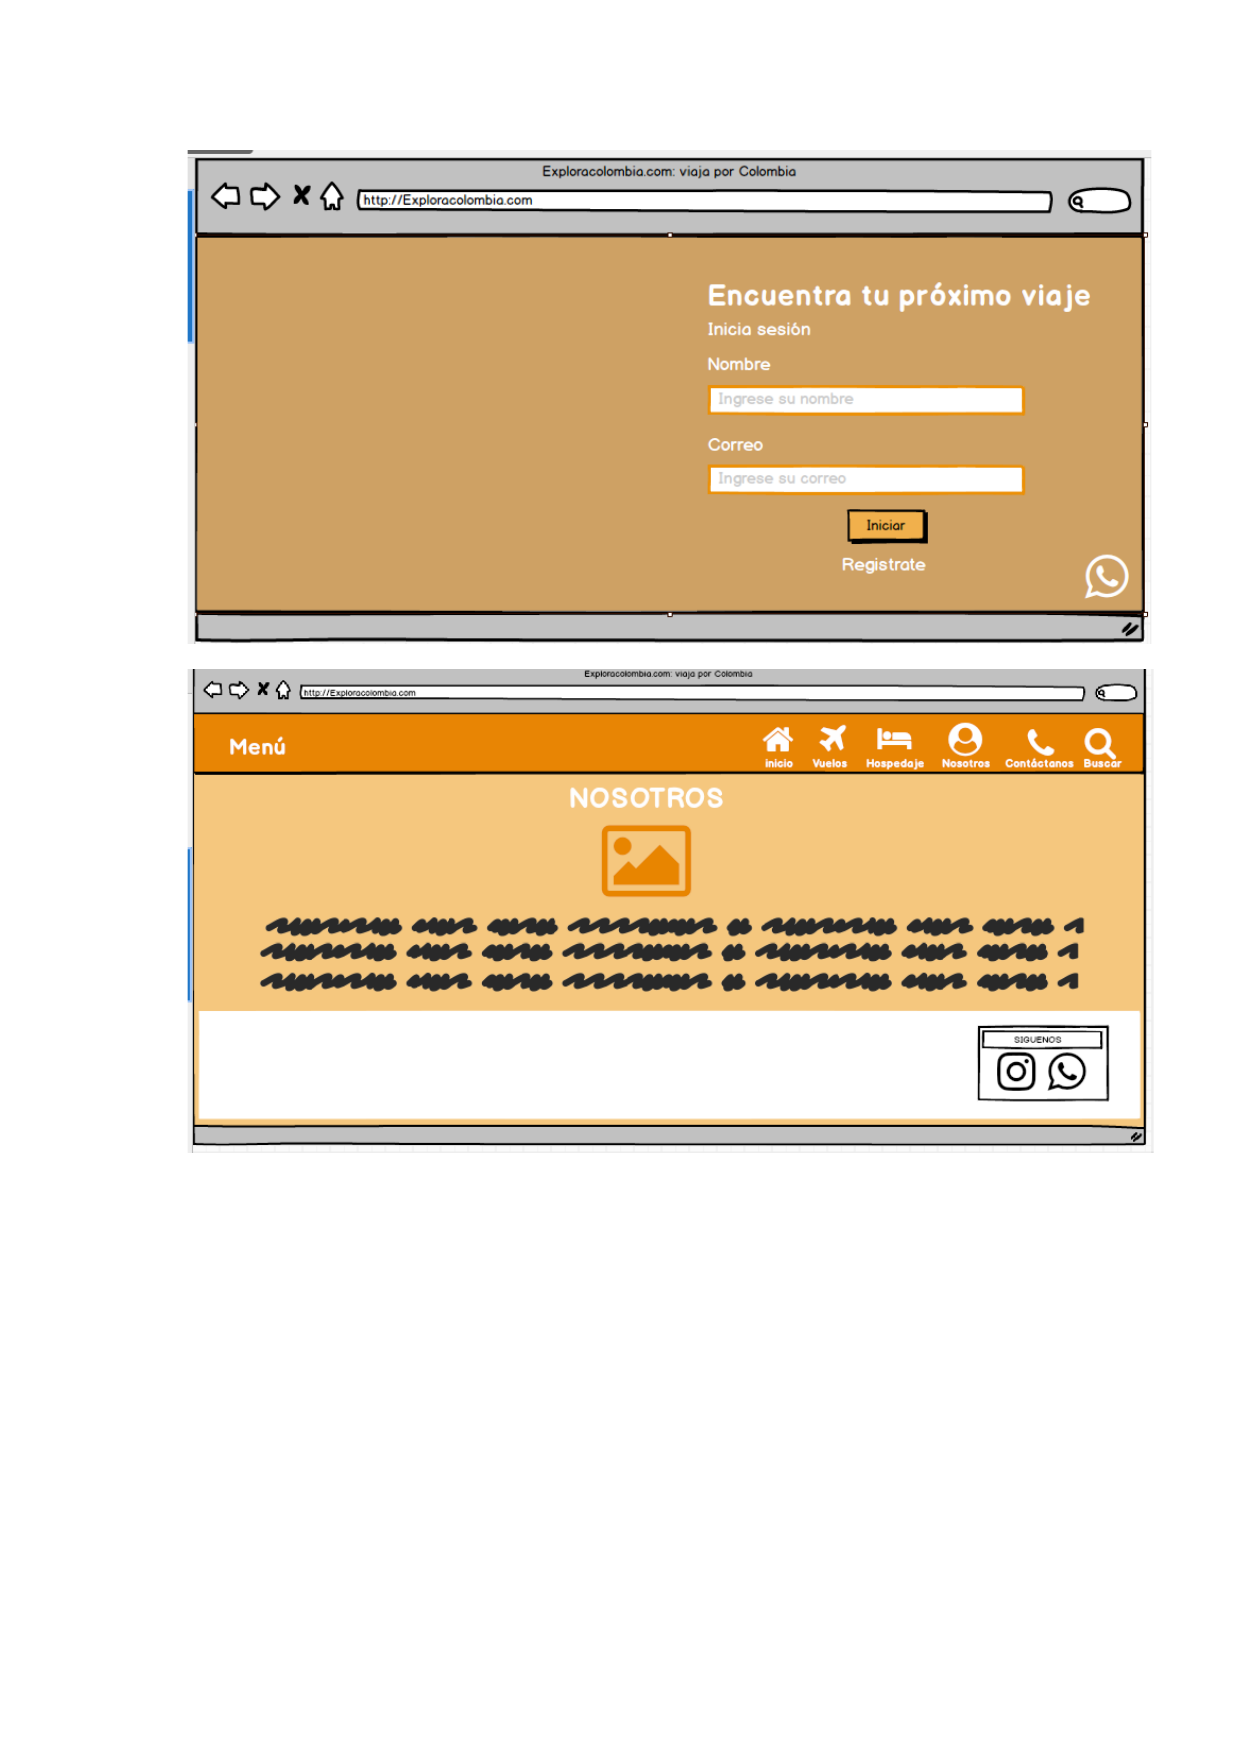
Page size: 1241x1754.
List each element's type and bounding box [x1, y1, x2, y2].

picture [187, 669, 1154, 1153]
picture [187, 150, 1152, 644]
